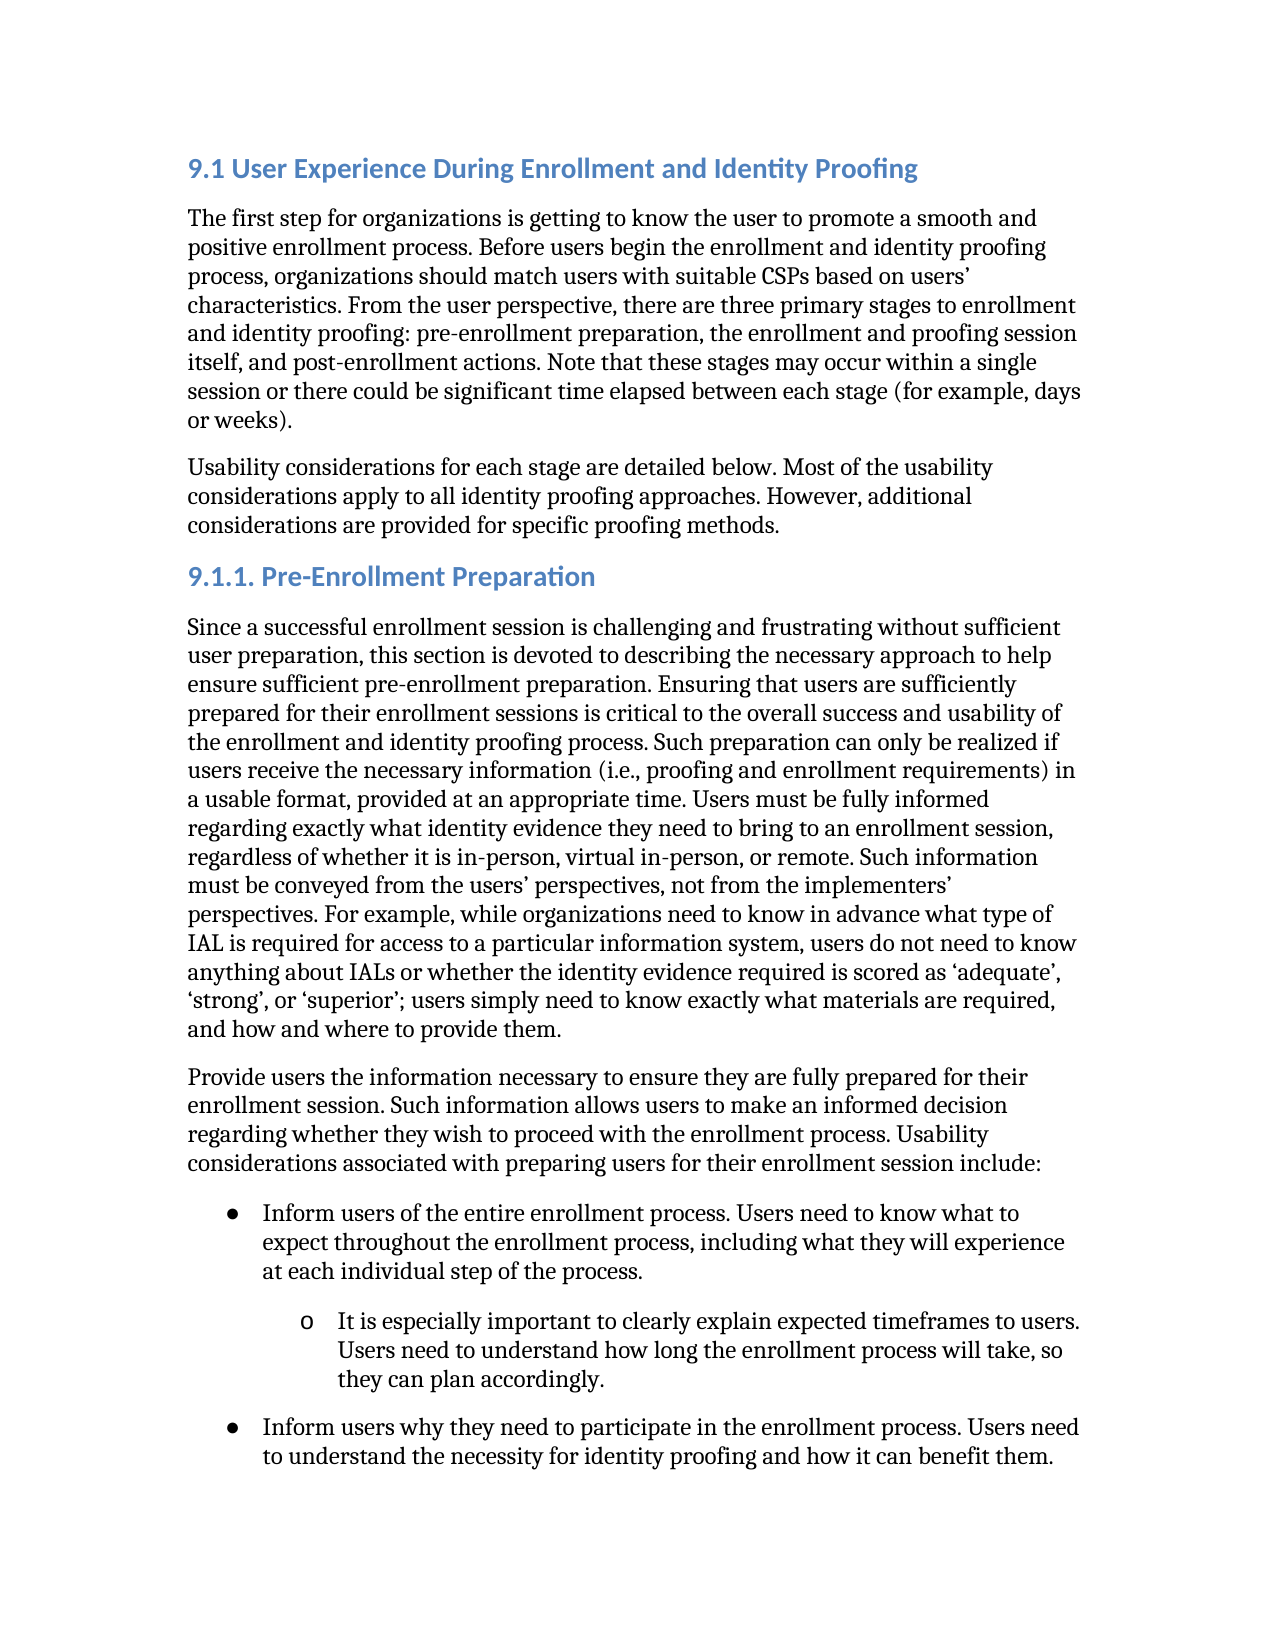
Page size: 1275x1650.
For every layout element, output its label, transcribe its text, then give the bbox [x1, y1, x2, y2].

text Since a successful enrollment session is challenging and frustrating without sufficient user preparation, this section is devoted to describing the necessary approach to help ensure sufficient pre-enrollment preparation. Ensuring that users are sufficiently prepared for their enrollment sessions is critical to the overall success and usability of the enrollment and identity proofing process. Such preparation can only be realized if users receive the necessary information (i.e., proofing and enrollment requirements) in a usable format, provided at an appropriate time. Users must be fully informed regarding exactly what identity evidence they need to bring to an enrollment session, regardless of whether it is in-person, virtual in-person, or remote. Such information must be conveyed from the users’ perspectives, not from the implementers’ perspectives. For example, while organizations need to know in advance what type of IAL is required for access to a particular information system, users do not need to know anything about IALs or whether the identity evidence required is scored as ‘adequate’, ‘strong’, or ‘superior’; users simply need to know exactly what materials are required, and how and where to provide them. [187, 612, 1087, 1044]
list It is especially important to clearly explain expected timeframes to users. Users need to understand how long the enrollment process will take, so they can plan accordingly. [300, 1306, 1087, 1393]
subtitle 9.1 User Experience During Enrollment and Identity Proofing [187, 150, 1087, 186]
list Inform users why they need to participate in the enrollment process. Users need to understand the necessity for identity proofing and how it can benefit them. [225, 1412, 1087, 1471]
text The first step for organizations is getting to know the user to promote a smooth and positive enrollment process. Before users begin the enrollment and identity proofing process, organizations should match users with suitable CSPs based on users’ characteristics. From the user perspective, there are three primary stages to enrollment and identity proofing: pre-enrollment preparation, the enrollment and proofing session itself, and post-enrollment actions. Note that these stages may occur within a single session or there could be significant time elapsed between each stage (for example, days or weeks). [187, 204, 1087, 434]
text Usability considerations for each stage are detailed below. Most of the usability considerations apply to all identity proofing approaches. However, additional considerations are provided for specific proofing methods. [187, 453, 1087, 539]
list Inform users of the entire enrollment process. Users need to know what to expect throughout the enrollment process, including what they will experience at each individual step of the process. [225, 1198, 1087, 1286]
text Provide users the information necessary to ensure they are fully prepared for their enrollment session. Such information allows users to make an informed decision regarding whether they wish to proceed with the enrollment process. Usability considerations associated with preparing users for their enrollment session include: [187, 1062, 1087, 1177]
subtitle 9.1.1. Pre-Enrollment Preparation [187, 558, 1087, 594]
